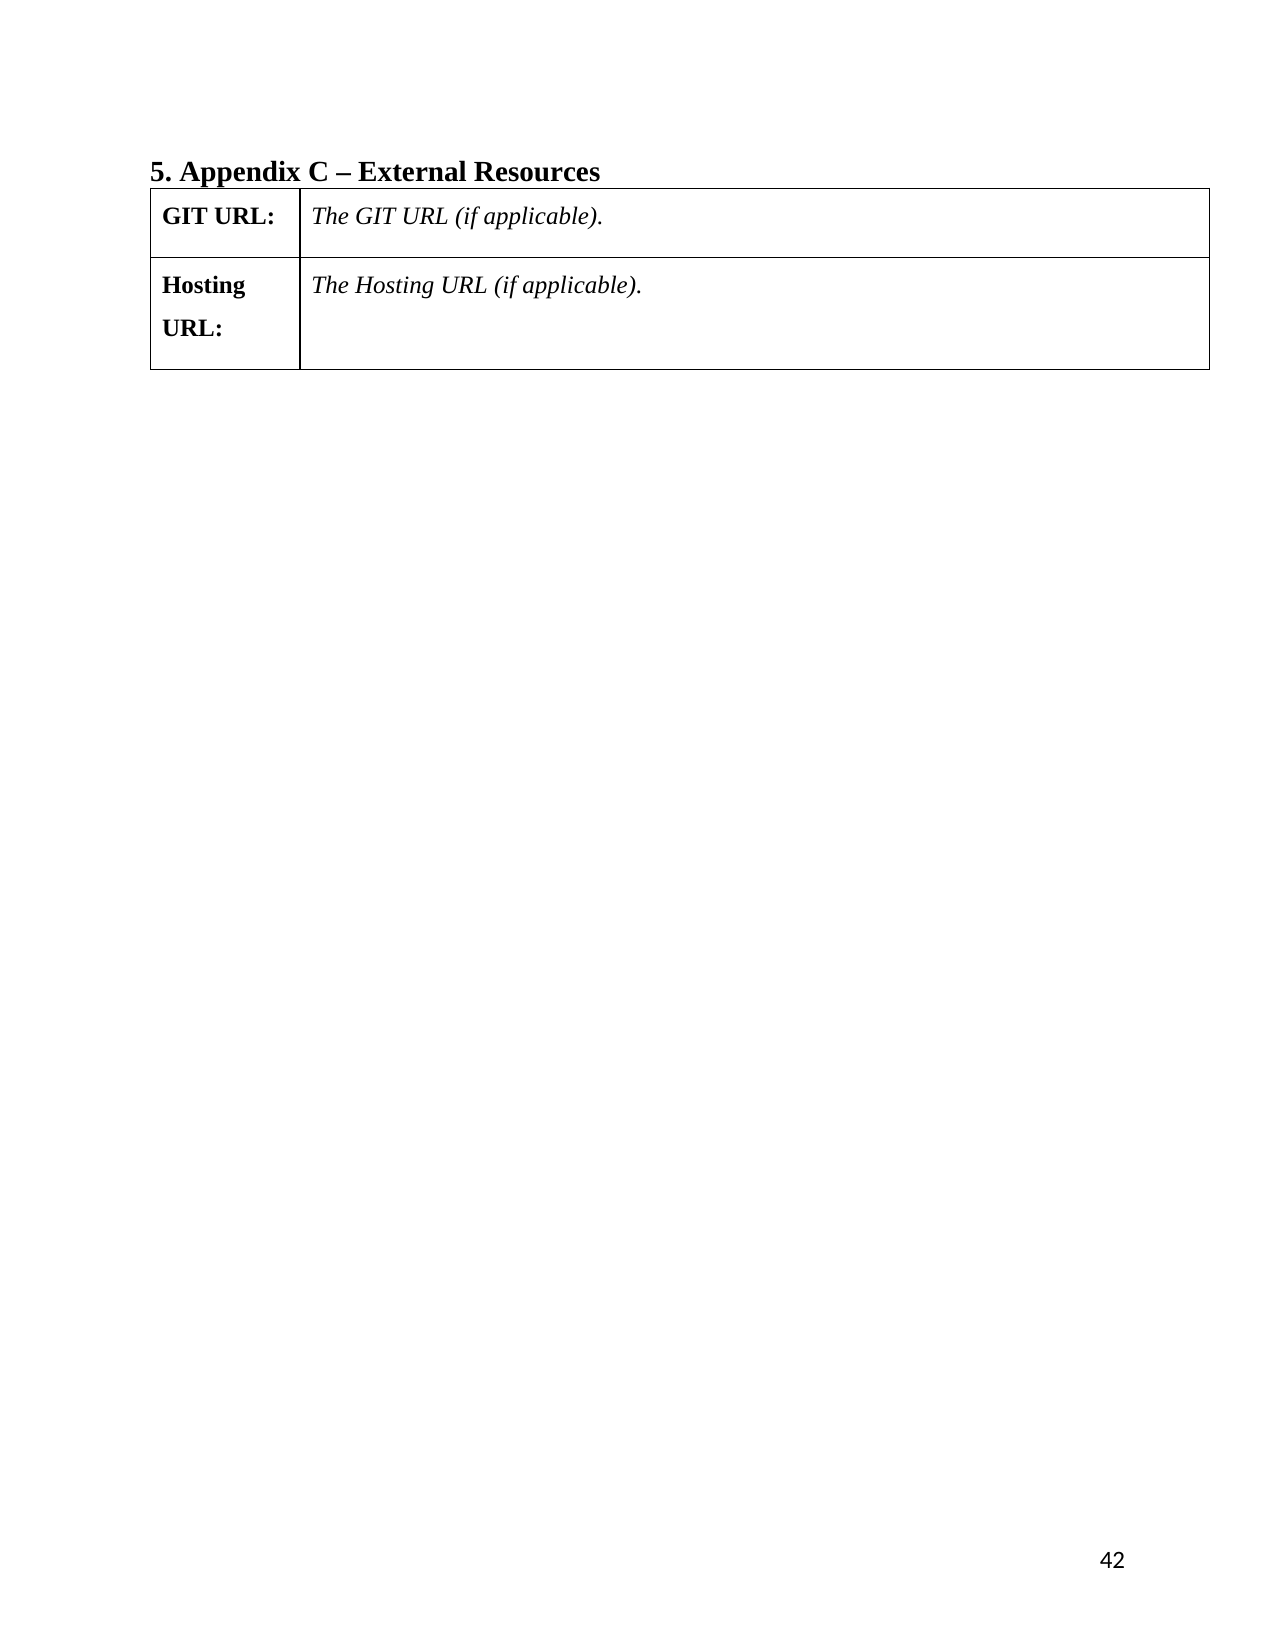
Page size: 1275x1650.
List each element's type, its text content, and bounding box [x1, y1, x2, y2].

subtitle Appendix C – External Resources [150, 154, 1125, 188]
table_cell Hosting URL: [151, 258, 299, 369]
table_header The GIT URL (if applicable). [301, 189, 1209, 257]
table_cell The Hosting URL (if applicable). [301, 258, 1209, 369]
table_header GIT URL: [151, 189, 299, 257]
